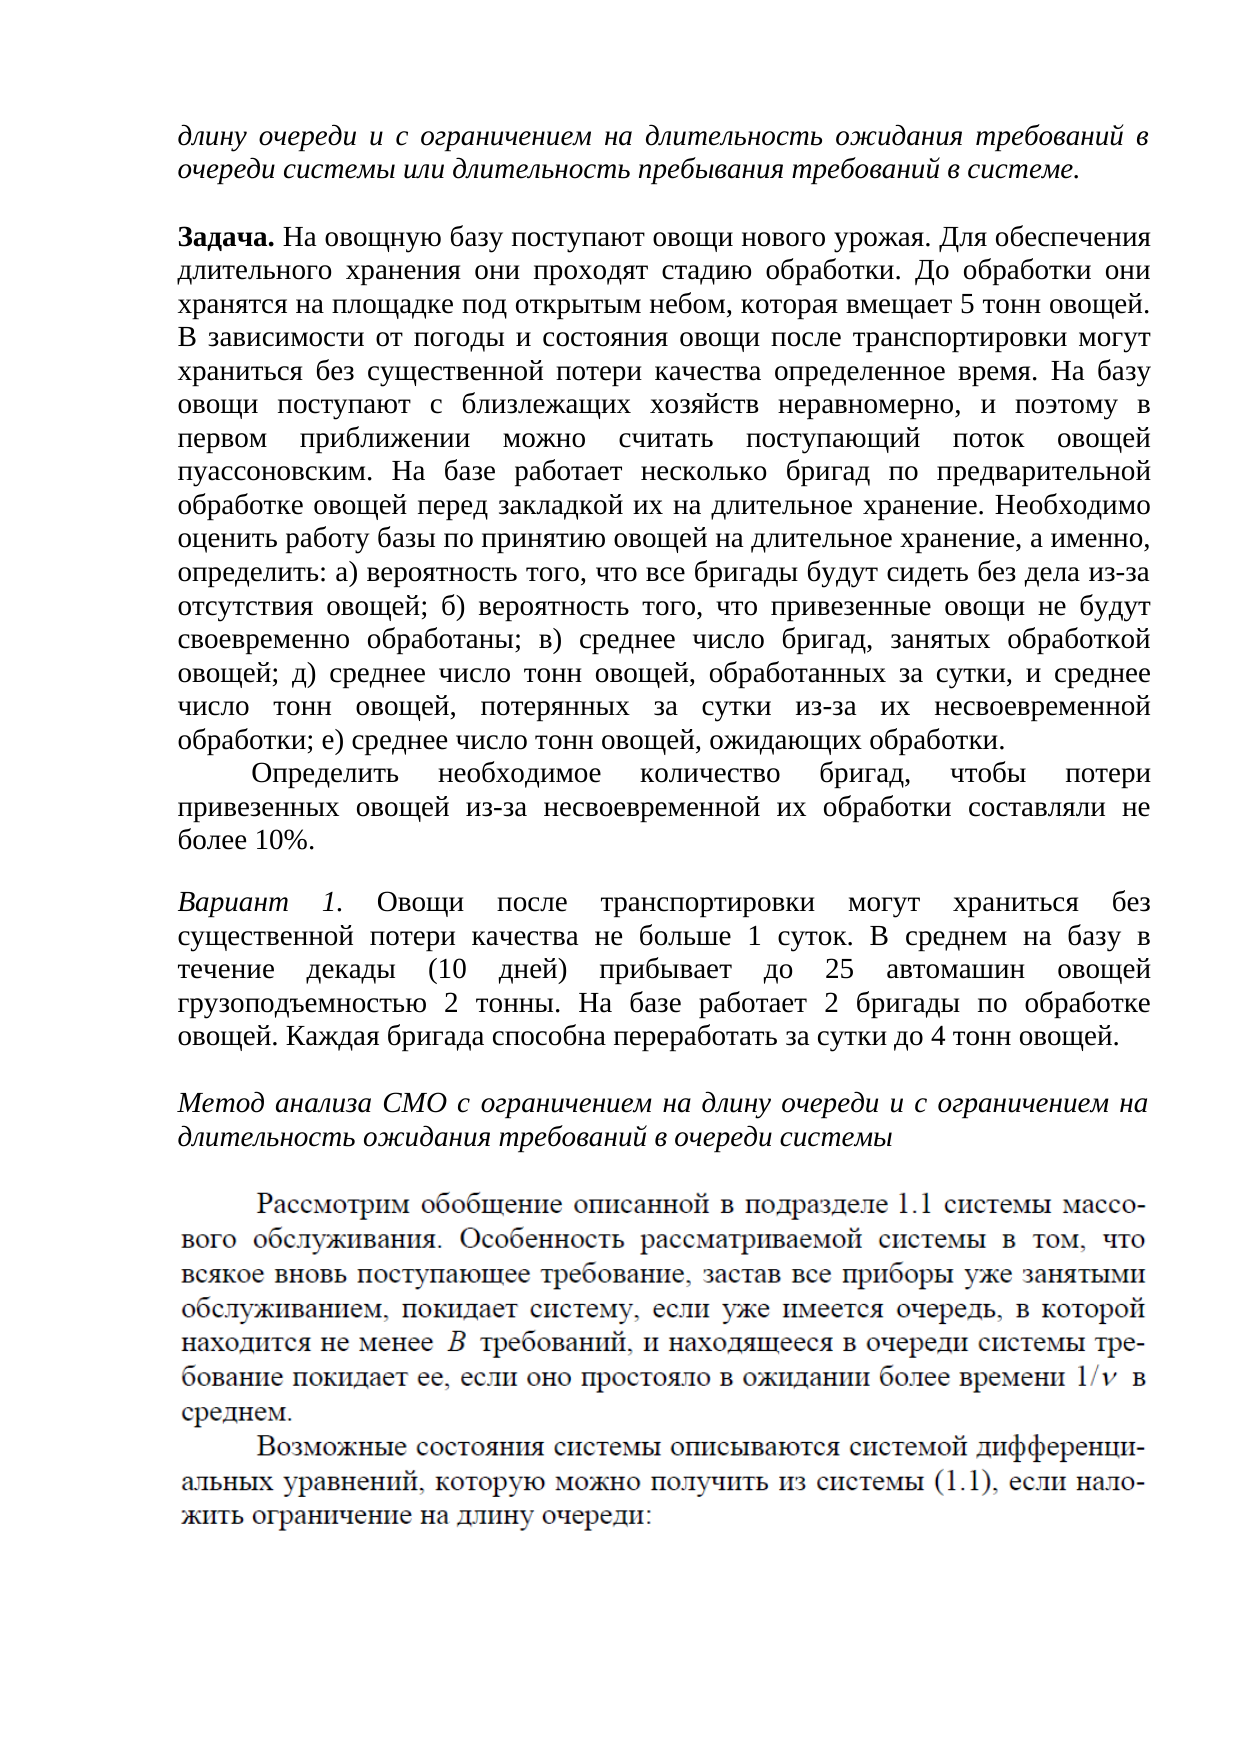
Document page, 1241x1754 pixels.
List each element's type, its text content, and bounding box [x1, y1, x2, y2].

text длину очереди и с ограничением на длительность ожидания требований в очереди системы или длительность пребывания требований в системе. [177, 118, 1152, 185]
picture [177, 1186, 1152, 1534]
text Определить необходимое количество бригад, чтобы потери привезенных овощей из-за несвоевременной их обработки составляли не более 10%. [177, 755, 1152, 856]
text Вариант 1. Овощи после транспортировки могут храниться без существенной потери качества не больше 1 суток. В среднем на базу в течение декады (10 дней) прибывает до 25 автомашин овощей грузоподъемностью 2 тонны. На базе работает 2 бригады по обработке овощей. Каждая бригада способна переработать за сутки до 4 тонн овощей. [177, 884, 1152, 1052]
text Метод анализа СМО с ограничением на длину очереди и с ограничением на длительность ожидания требований в очереди системы [177, 1085, 1152, 1152]
text Задача. На овощную базу поступают овощи нового урожая. Для обеспечения длительного хранения они проходят стадию обработки. До обработки они хранятся на площадке под открытым небом, которая вмещает 5 тонн овощей. В зависимости от погоды и состояния овощи после транспортировки могут храниться без существенной потери качества определенное время. На базу овощи поступают с близлежащих хозяйств неравномерно, и поэтому в первом приближении можно считать поступающий поток овощей пуассоновским. На базе работает несколько бригад по предварительной обработке овощей перед закладкой их на длительное хранение. Необходимо оценить работу базы по принятию овощей на длительное хранение, а именно, определить: а) вероятность того, что все бригады будут сидеть без дела из-за отсутствия овощей; б) вероятность того, что привезенные овощи не будут своевременно обработаны; в) среднее число бригад, занятых обработкой овощей; д) среднее число тонн овощей, обработанных за сутки, и среднее число тонн овощей, потерянных за сутки из-за их несвоевременной обработки; е) среднее число тонн овощей, ожидающих обработки. [177, 219, 1152, 755]
